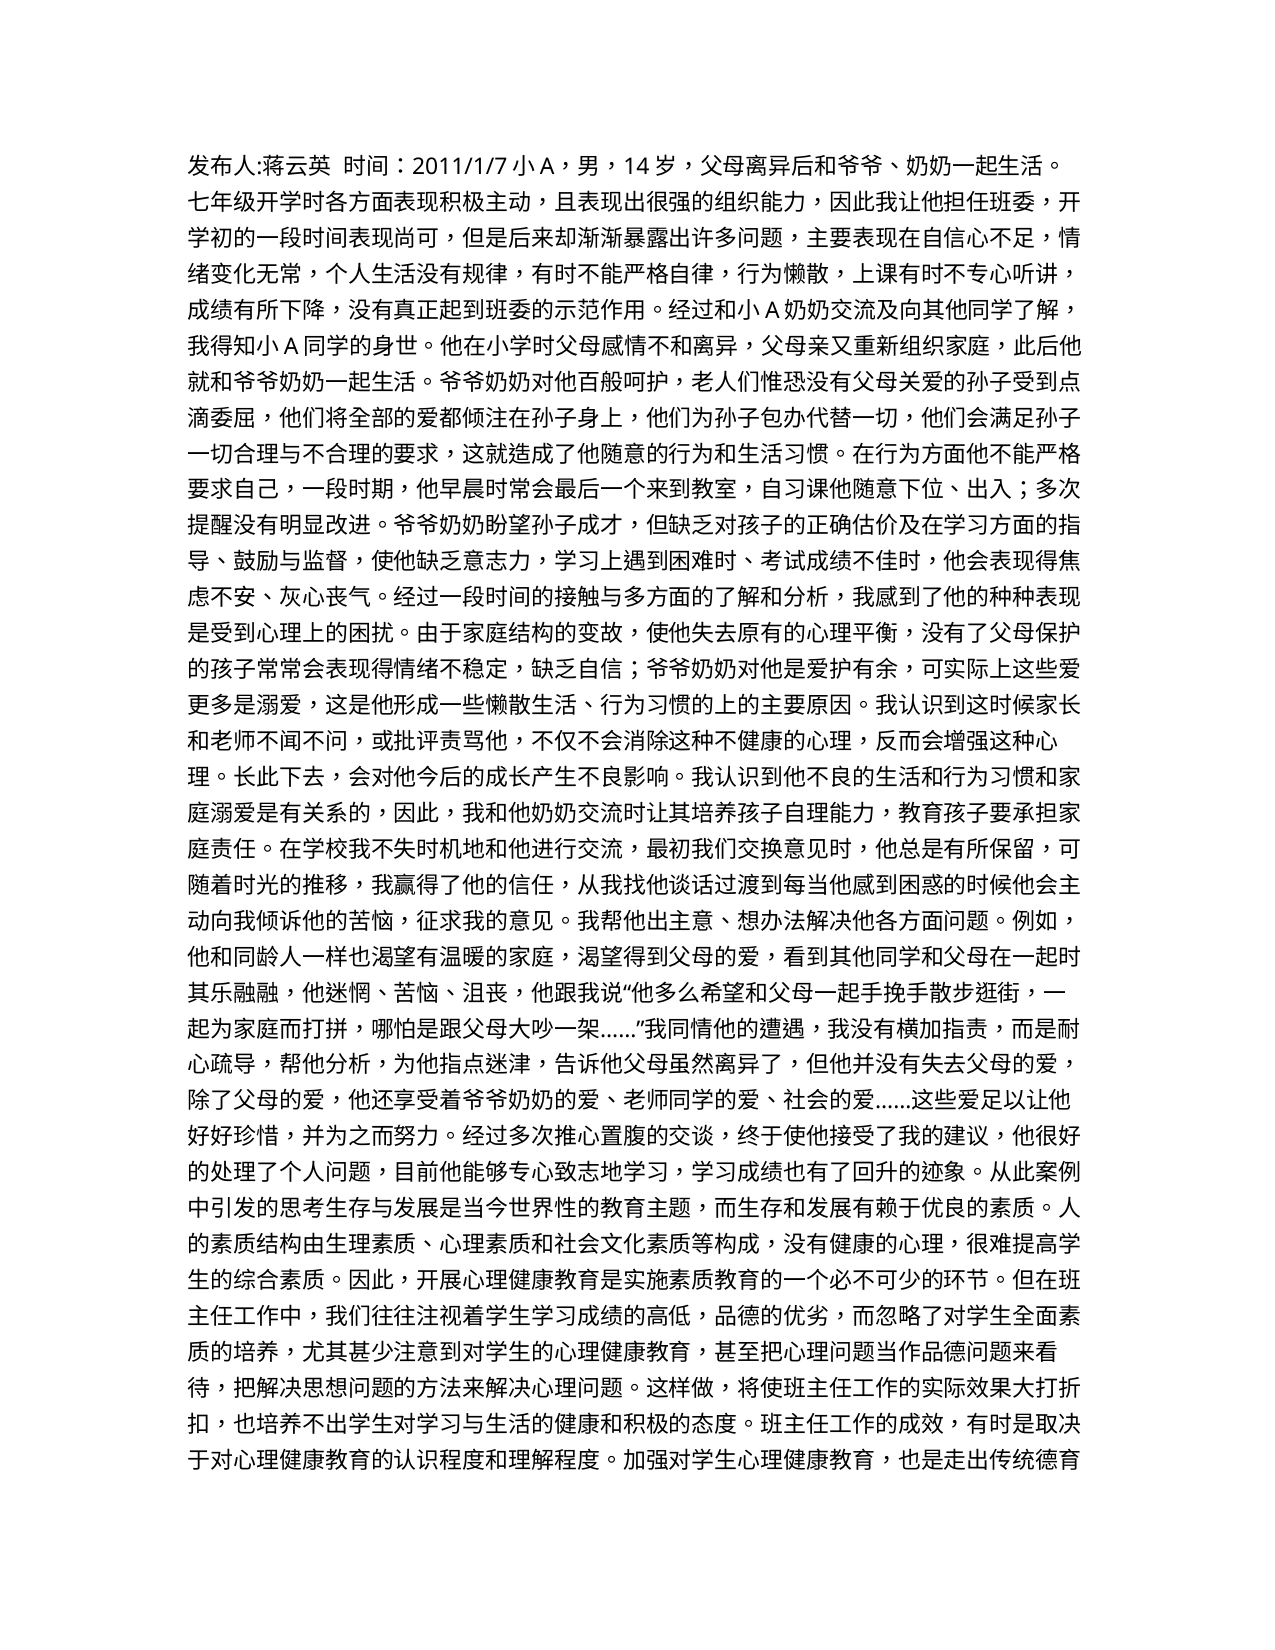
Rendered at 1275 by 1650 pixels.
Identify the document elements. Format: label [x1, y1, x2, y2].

text [187, 150, 1087, 1475]
